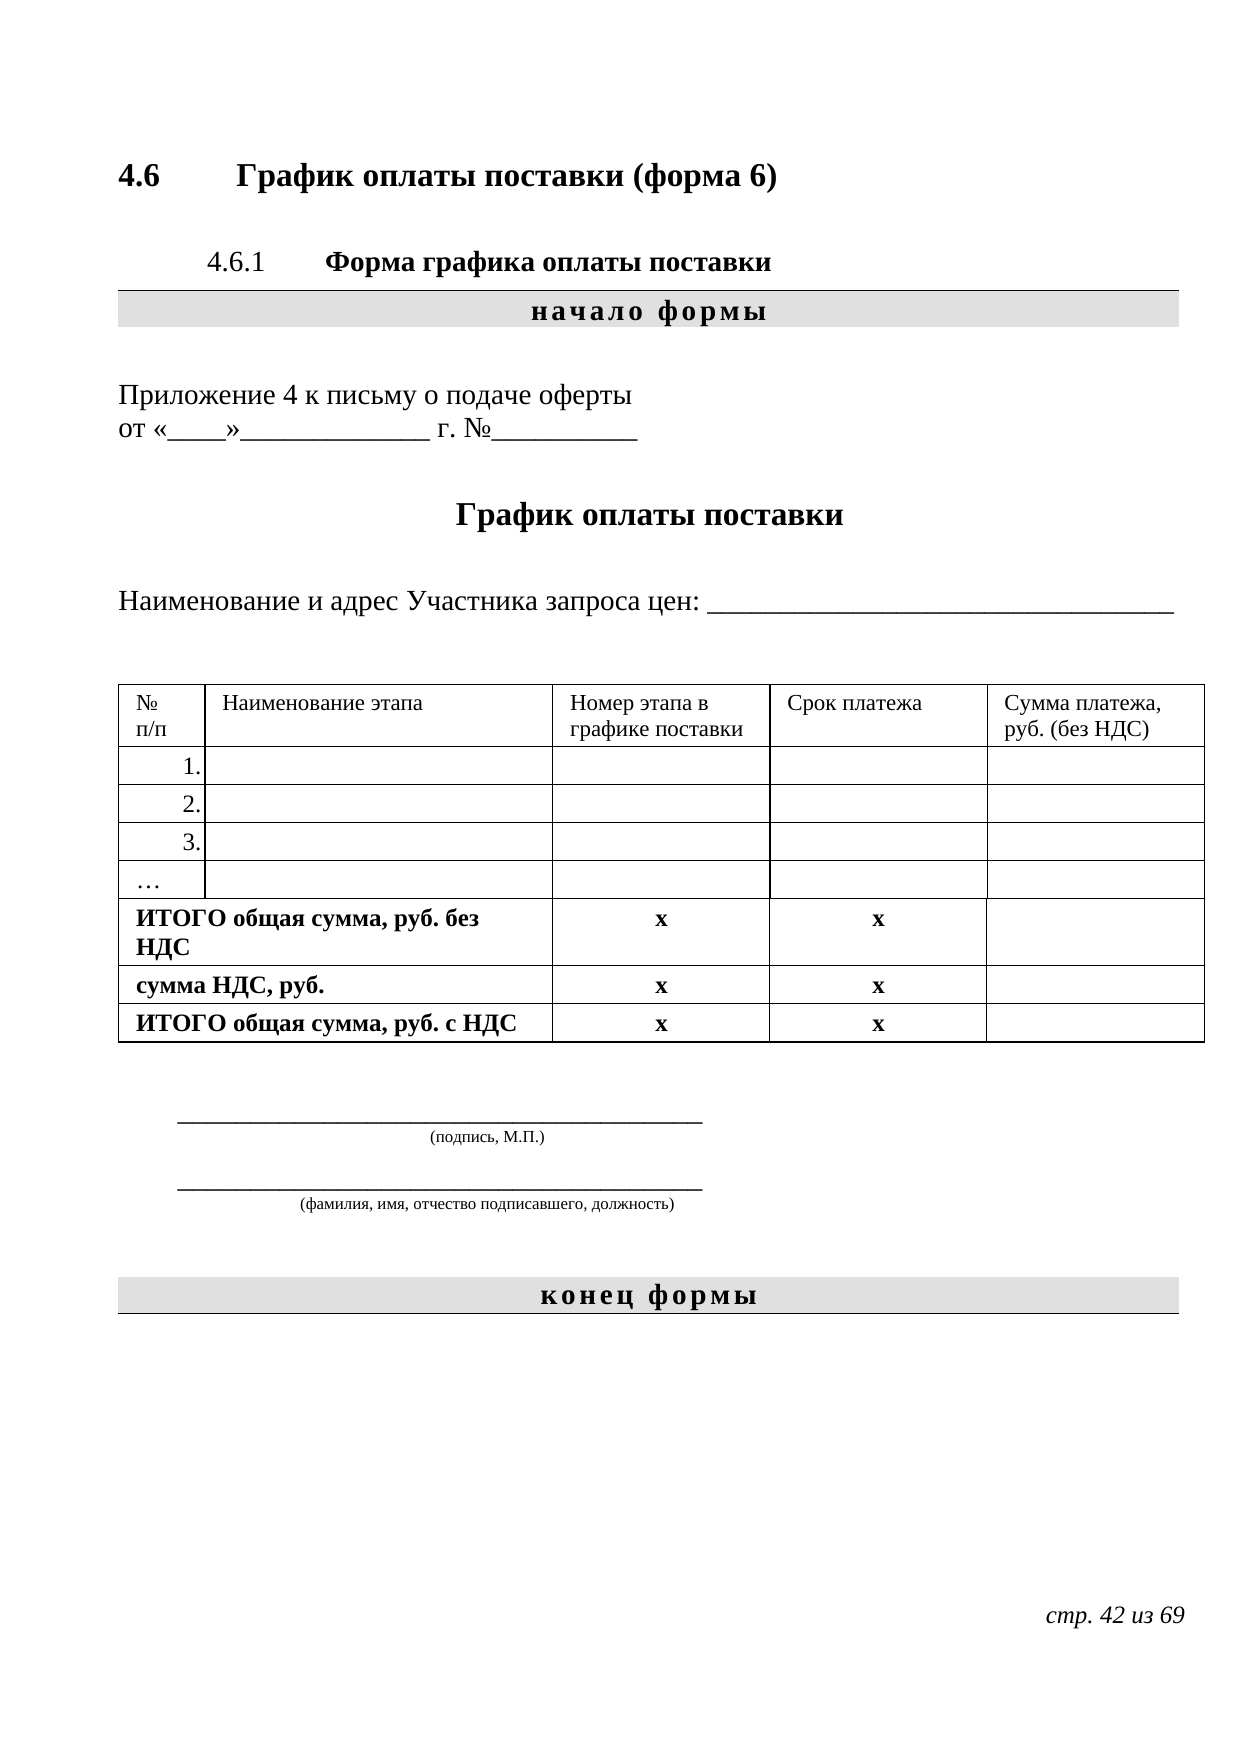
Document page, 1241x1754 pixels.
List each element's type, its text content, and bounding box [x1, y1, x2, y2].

table_cell х [553, 966, 769, 1003]
text (подпись, М.П.) [118, 1126, 797, 1160]
table_cell [987, 966, 1204, 1003]
table_cell [119, 747, 204, 784]
table_cell х [770, 966, 986, 1003]
table_cell … [119, 861, 204, 898]
table_header Номер этапа в графике поставки [553, 685, 769, 746]
table_cell [553, 785, 769, 822]
table_header Срок платежа [771, 685, 987, 746]
text График оплаты поставки [118, 494, 1181, 533]
table_cell [771, 823, 987, 860]
table_cell х [553, 899, 769, 965]
text начало формы [118, 291, 1179, 327]
table_cell х [770, 899, 986, 965]
table_header № п/п [119, 685, 204, 746]
table_cell [553, 861, 769, 898]
text конец формы [118, 1277, 1179, 1313]
table_header Сумма платежа, руб. (без НДС) [988, 685, 1204, 746]
table_cell [988, 747, 1204, 784]
list Форма графика оплаты поставки [207, 244, 1181, 277]
table_cell х [770, 1004, 986, 1041]
table_header Наименование этапа [206, 685, 552, 746]
text Приложение 4 к письму о подаче оферты от «____»_____________ г. №__________ [118, 377, 1181, 444]
table_cell [771, 785, 987, 822]
table_cell [206, 747, 552, 784]
table_cell [988, 823, 1204, 860]
table_cell [553, 747, 769, 784]
table_cell [553, 823, 769, 860]
table_cell [988, 861, 1204, 898]
table_cell [206, 823, 552, 860]
table_cell ИТОГО общая сумма, руб. с НДС [119, 1004, 552, 1041]
table_cell [771, 861, 987, 898]
table_cell [206, 785, 552, 822]
table_cell ИТОГО общая сумма, руб. без НДС [119, 899, 552, 965]
table_cell [771, 747, 987, 784]
table_cell [987, 1004, 1204, 1041]
table_cell [206, 861, 552, 898]
text ____________________________________ [118, 1160, 1181, 1193]
text (фамилия, имя, отчество подписавшего, должность) [118, 1193, 797, 1227]
text Наименование и адрес Участника запроса цен: ________________________________ [118, 583, 1181, 617]
table_cell [119, 785, 204, 822]
table_cell [987, 899, 1204, 965]
table_cell сумма НДС, руб. [119, 966, 552, 1003]
table_cell [119, 823, 204, 860]
text ____________________________________ [118, 1093, 1181, 1126]
table_cell [988, 785, 1204, 822]
subtitle График оплаты поставки (форма 6) [118, 156, 1181, 194]
table_cell х [553, 1004, 769, 1041]
